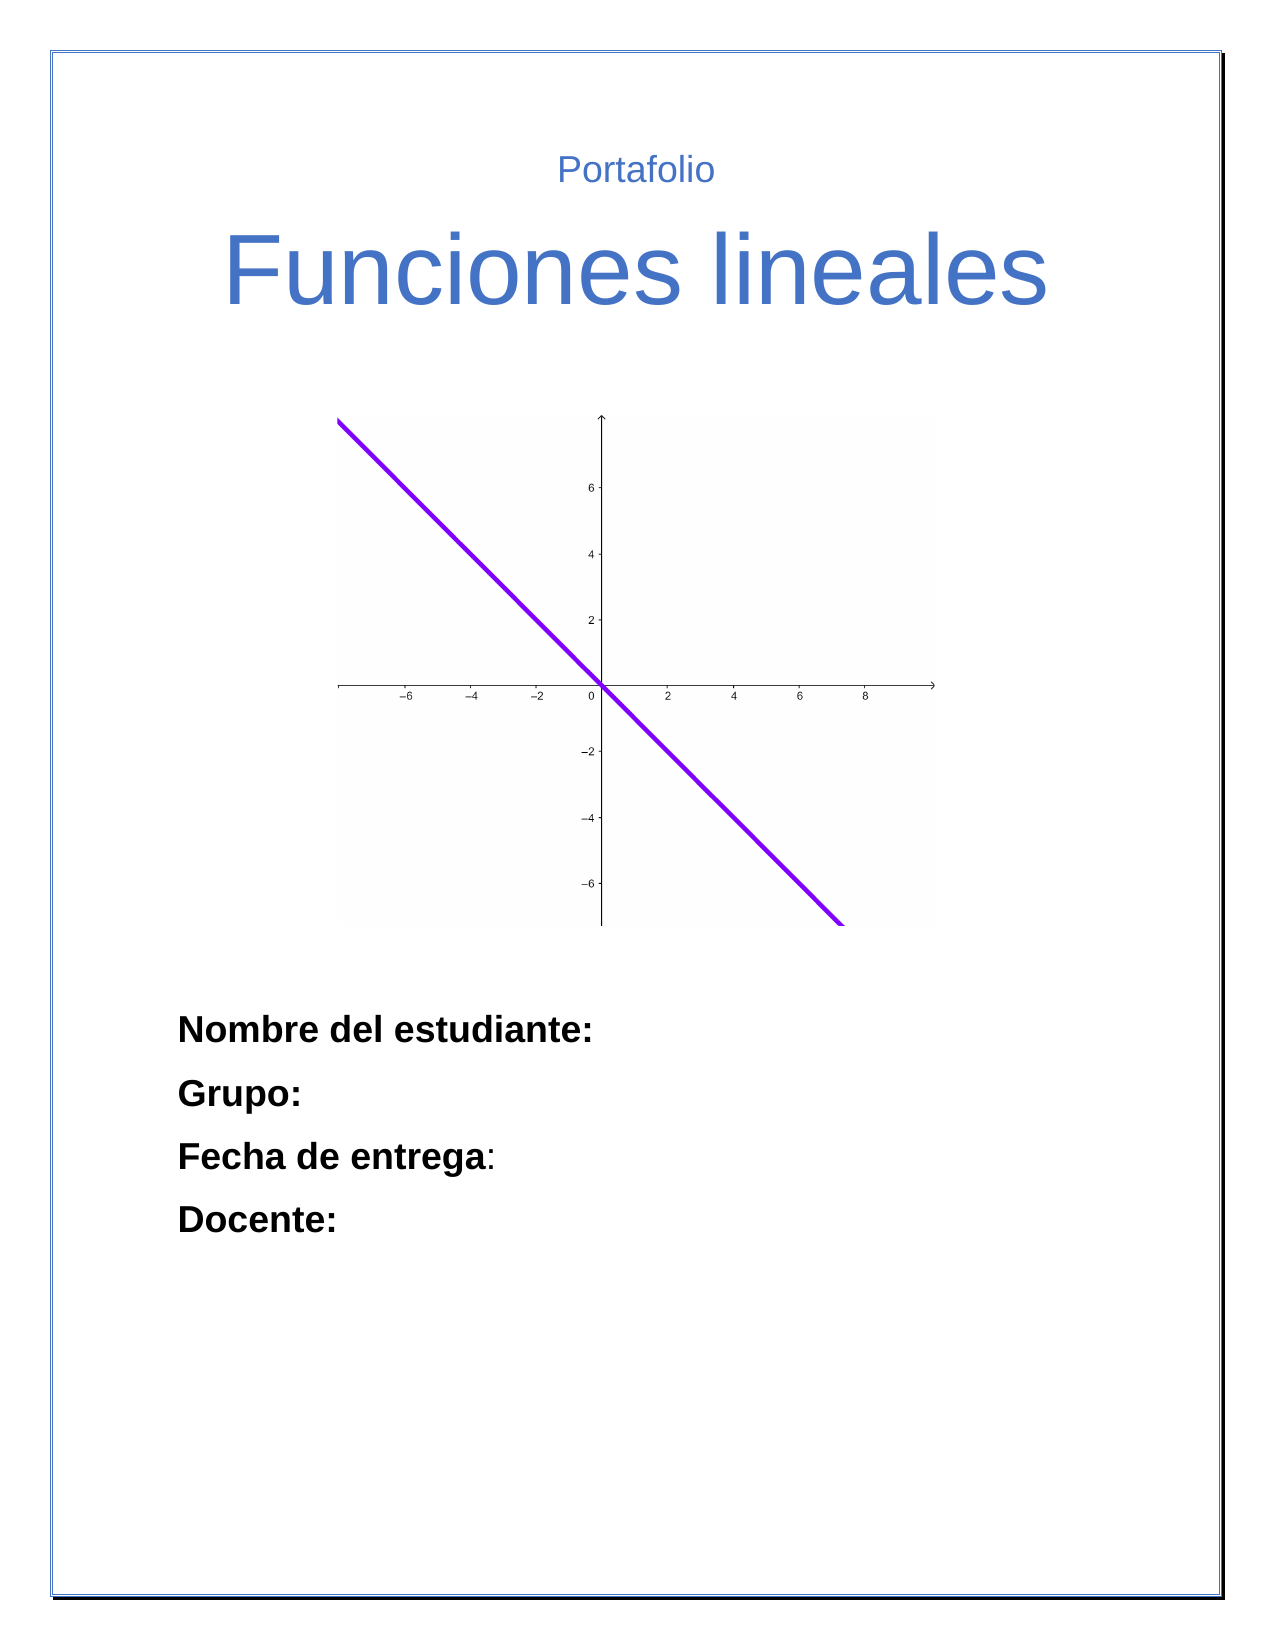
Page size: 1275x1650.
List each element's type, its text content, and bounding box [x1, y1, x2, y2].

text Docente: [177, 1197, 1095, 1240]
text Grupo: [177, 1071, 1095, 1114]
text Fecha de entrega: [177, 1134, 1095, 1177]
text Nombre del estudiante: [177, 1007, 1095, 1051]
text Funciones lineales [177, 211, 1095, 326]
picture [337, 415, 935, 926]
text Portafolio [177, 148, 1095, 191]
